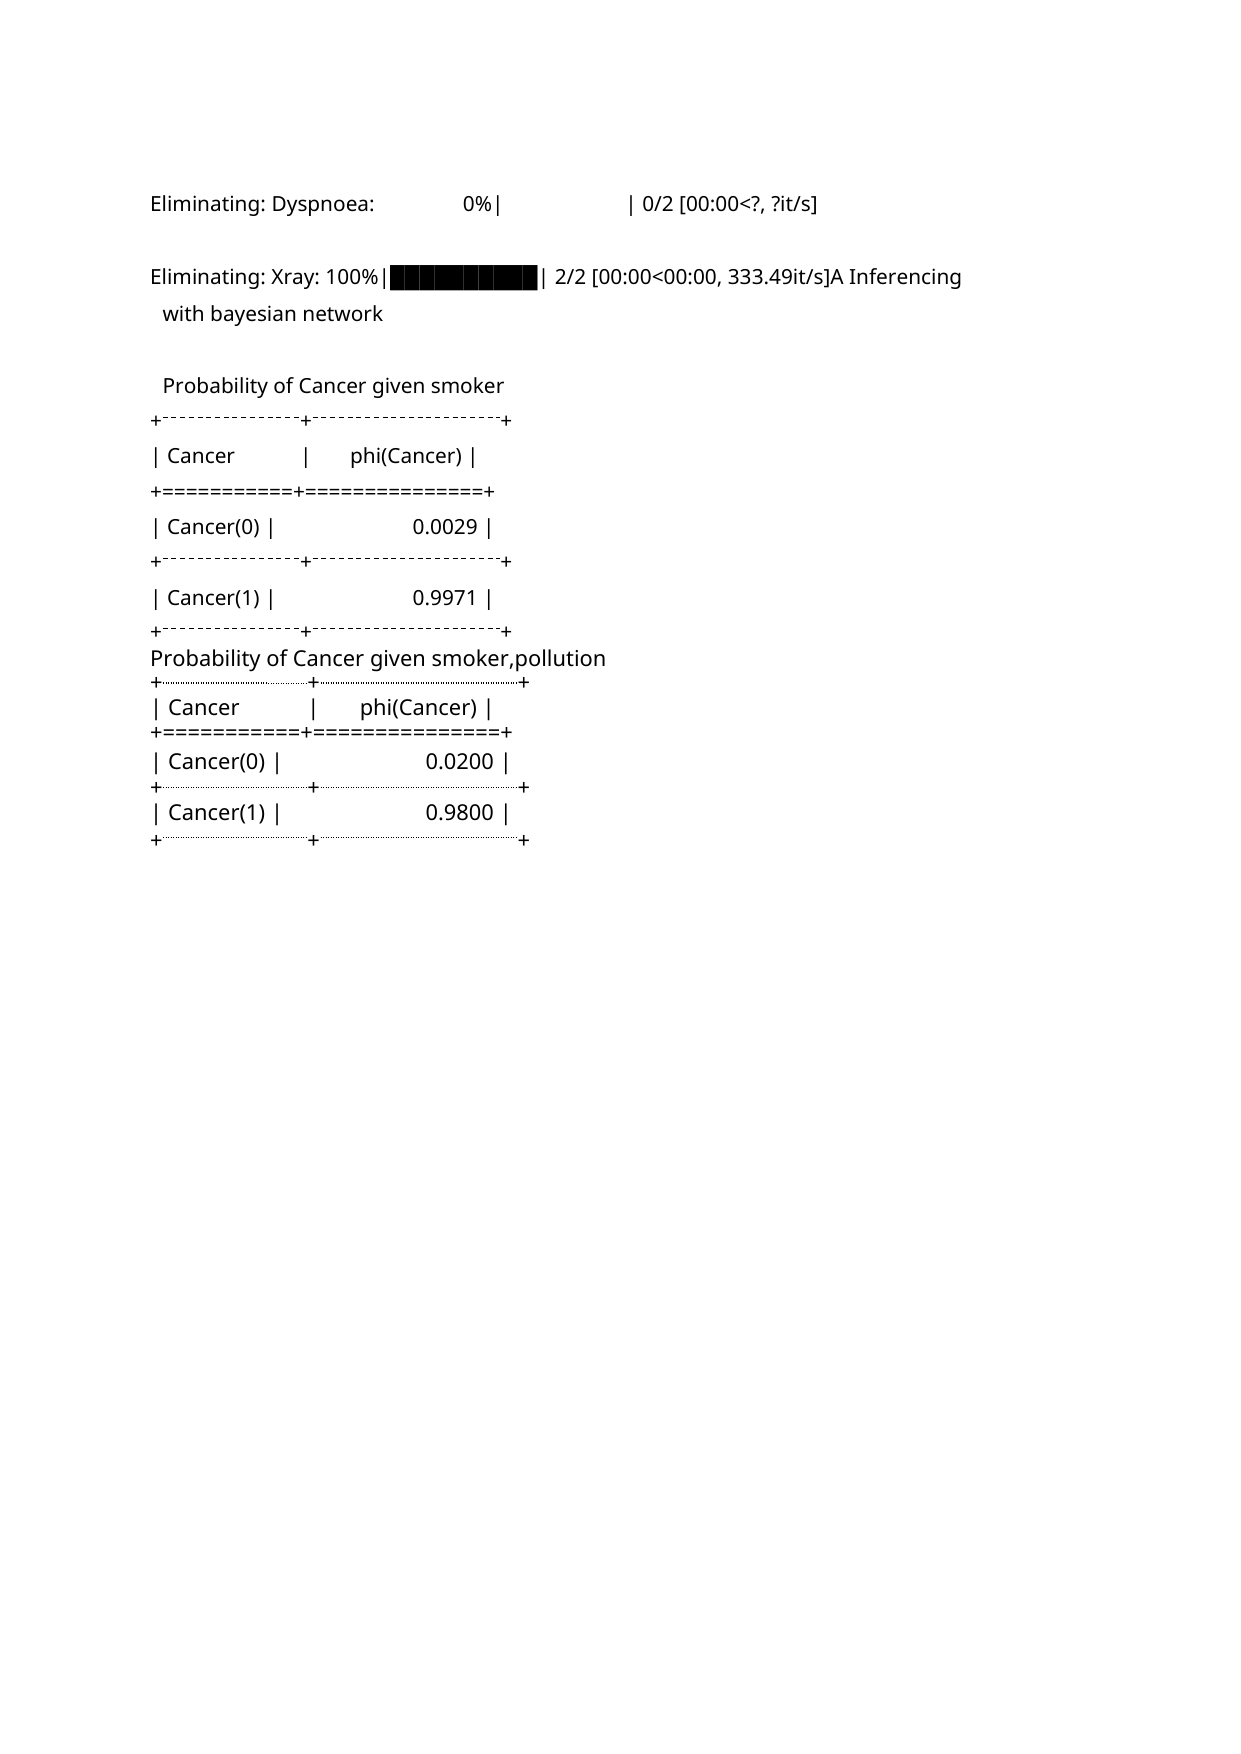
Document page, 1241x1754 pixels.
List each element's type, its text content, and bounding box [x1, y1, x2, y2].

text + + + [150, 825, 1105, 855]
text | Cancer | phi(Cancer) | [150, 696, 1105, 721]
text Probability of Cancer given smoker [162, 372, 1105, 400]
text | Cancer | phi(Cancer) | [150, 442, 1105, 470]
text Eliminating: Xray: 100%|██████████| 2/2 [00:00<00:00, 333.49it/s]A Inferencing with bayesian network [150, 262, 977, 327]
text | Cancer(1) | 0.9800 | [150, 800, 1105, 825]
text Eliminating: Dyspnoea: 0%| | 0/2 [00:00<?, ?it/s] [150, 189, 1105, 218]
text + + + [150, 776, 1105, 800]
text + + + [150, 671, 1105, 696]
text +===========+===============+ [150, 721, 1105, 745]
text + + + [150, 406, 1105, 435]
text +===========+===============+ [150, 477, 1105, 506]
text | Cancer(0) | 0.0200 | [150, 746, 1105, 775]
text | Cancer(1) | 0.9971 | [150, 583, 1105, 611]
text + + + [150, 547, 1105, 576]
text | Cancer(0) | 0.0029 | [150, 512, 1105, 540]
text Probability of Cancer given smoker,pollution [150, 646, 1105, 671]
text + + + [150, 617, 1105, 646]
